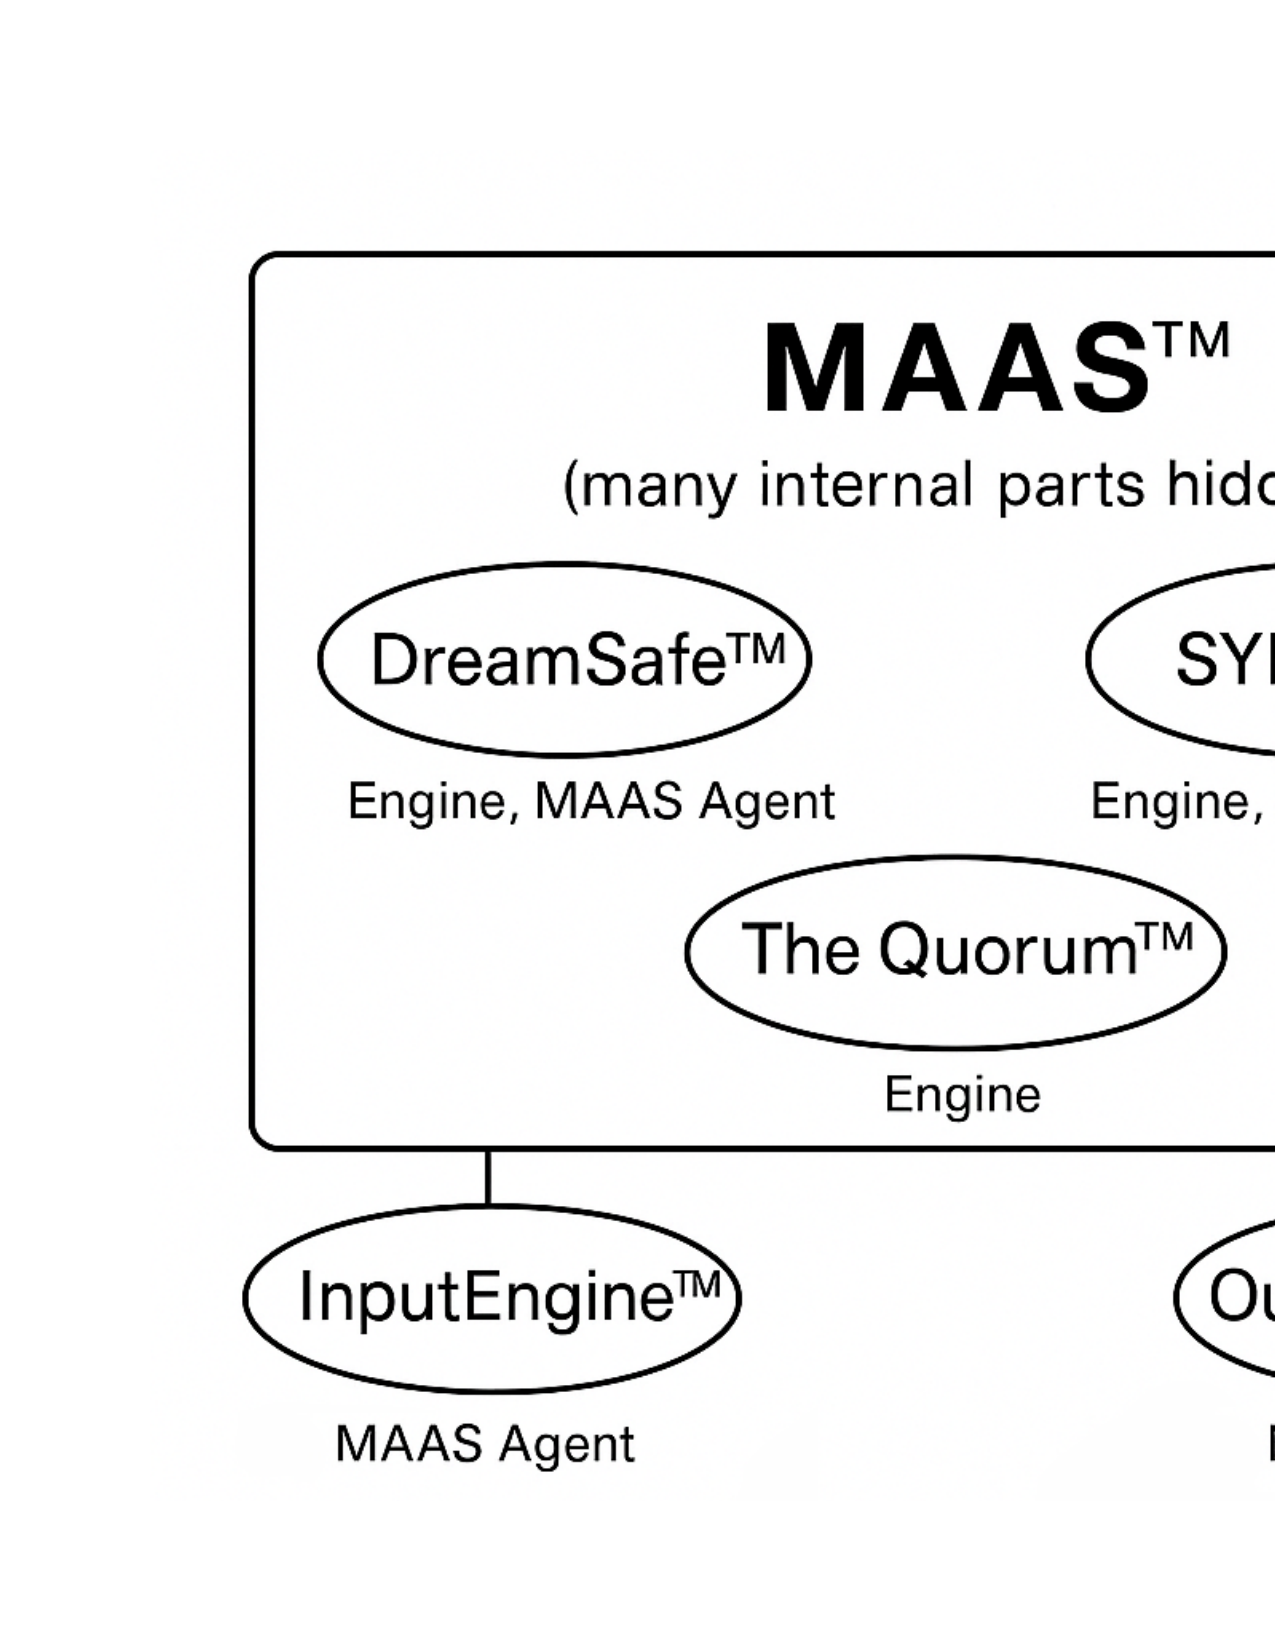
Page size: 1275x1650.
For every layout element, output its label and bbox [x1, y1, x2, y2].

picture [150, 150, 1275, 1501]
